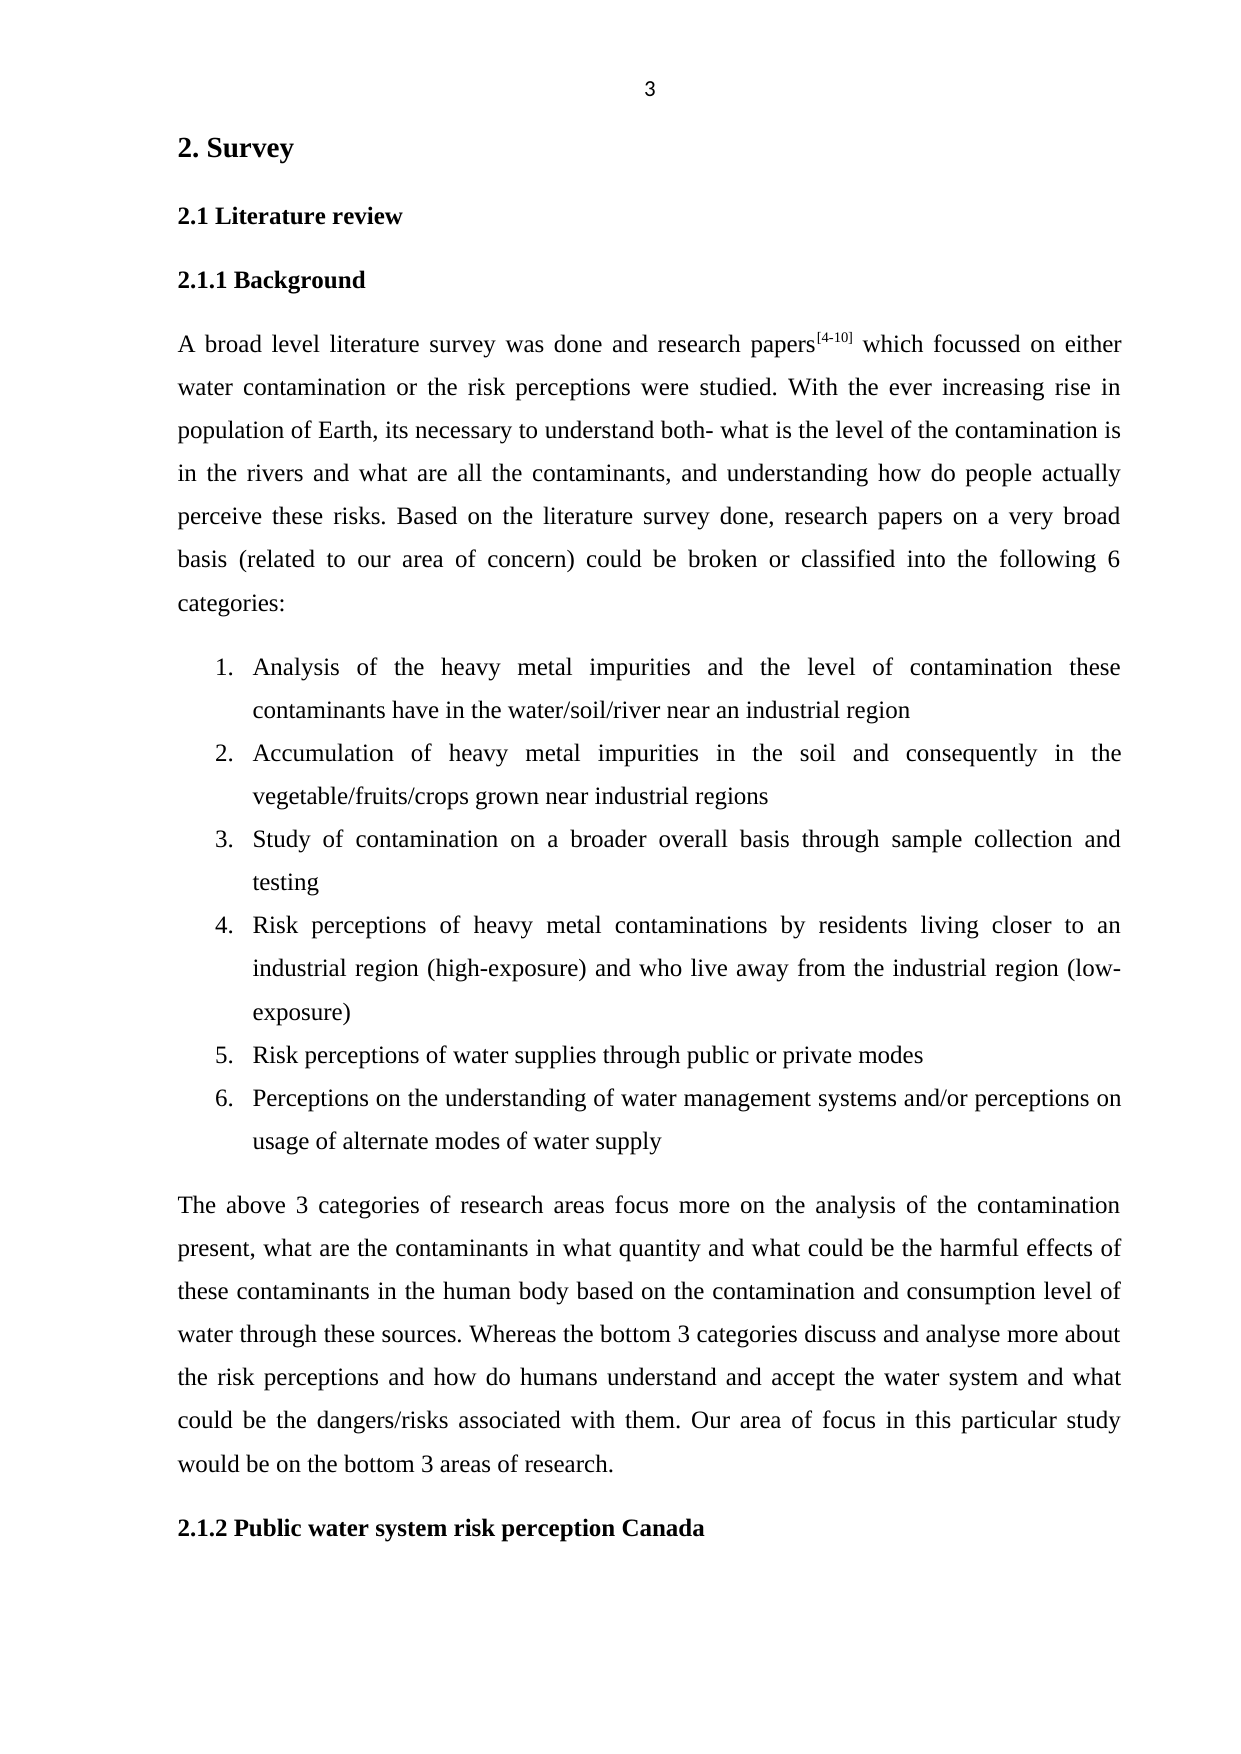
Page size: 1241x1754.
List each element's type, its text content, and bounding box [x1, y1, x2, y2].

list Risk perceptions of water supplies through public or private modes [215, 1040, 1122, 1068]
list Analysis of the heavy metal impurities and the level of contamination these contaminants have in the water/soil/river near an industrial region [215, 652, 1122, 723]
text 2.1 Literature review [177, 201, 1122, 230]
text 2.1.1 Background [177, 265, 1122, 294]
list Risk perceptions of heavy metal contaminations by residents living closer to an industrial region (high-exposure) and who live away from the industrial region (low-exposure) [215, 910, 1122, 1025]
text A broad level literature survey was done and research papers[4-10] which focussed on either water contamination or the risk perceptions were studied. With the ever increasing rise in population of Earth, its necessary to understand both- what is the level of the contamination is in the rivers and what are all the contaminants, and understanding how do people actually perceive these risks. Based on the literature survey done, research papers on a very broad basis (related to our area of concern) could be broken or classified into the following 6 categories: [177, 329, 1122, 616]
text The above 3 categories of research areas focus more on the analysis of the contamination present, what are the contaminants in what quantity and what could be the harmful effects of these contaminants in the human body based on the contamination and consumption level of water through these sources. Whereas the bottom 3 categories discuss and analyse more about the risk perceptions and how do humans understand and accept the water system and what could be the dangers/risks associated with them. Our area of focus in this particular study would be on the bottom 3 areas of research. [177, 1190, 1122, 1477]
text 2. Survey [177, 130, 1122, 163]
text 2.1.2 Public water system risk perception Canada [177, 1513, 1122, 1541]
list Perceptions on the understanding of water management systems and/or perceptions on usage of alternate modes of water supply [215, 1083, 1122, 1155]
list Accumulation of heavy metal impurities in the soil and consequently in the vegetable/fruits/crops grown near industrial regions [215, 738, 1122, 810]
list Study of contamination on a broader overall basis through sample collection and testing [215, 824, 1122, 896]
